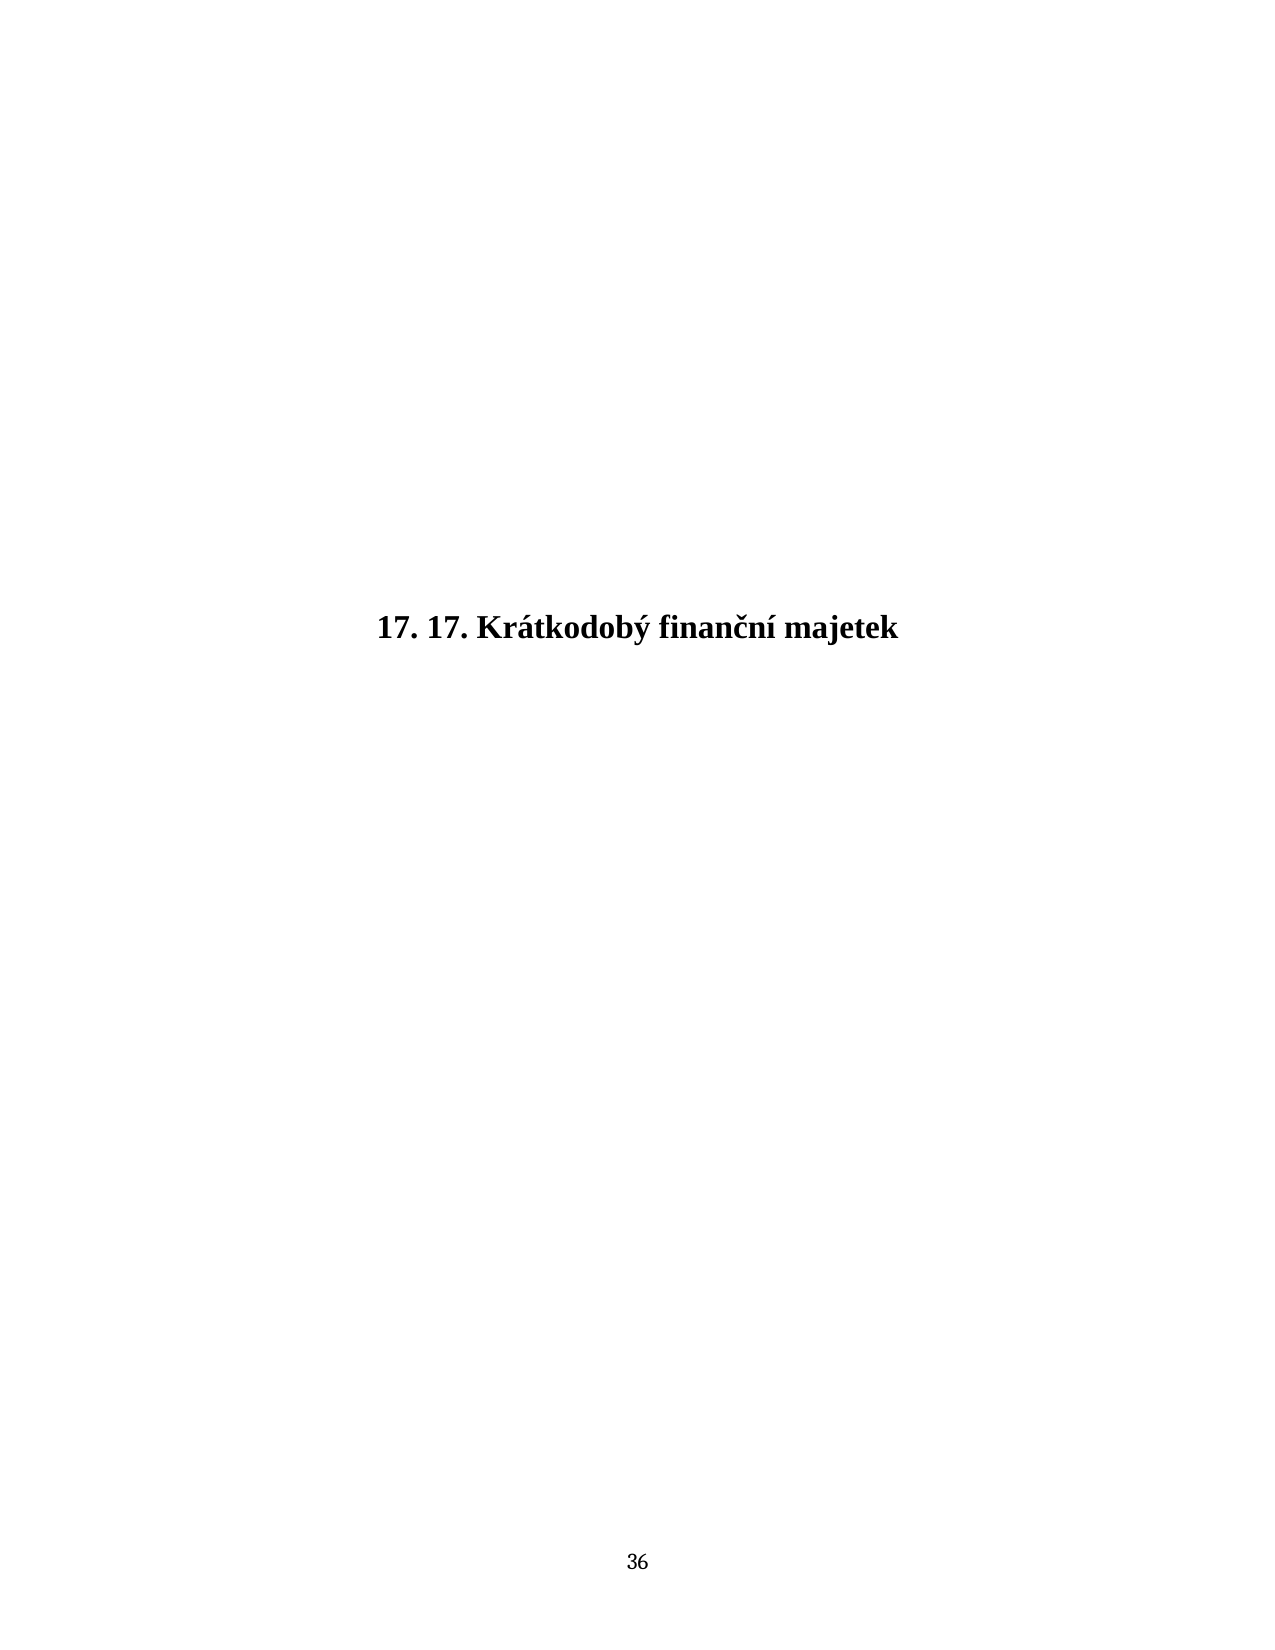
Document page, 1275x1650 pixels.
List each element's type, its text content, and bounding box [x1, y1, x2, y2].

text 17. 17. Krátkodobý finanční majetek [148, 607, 1127, 645]
